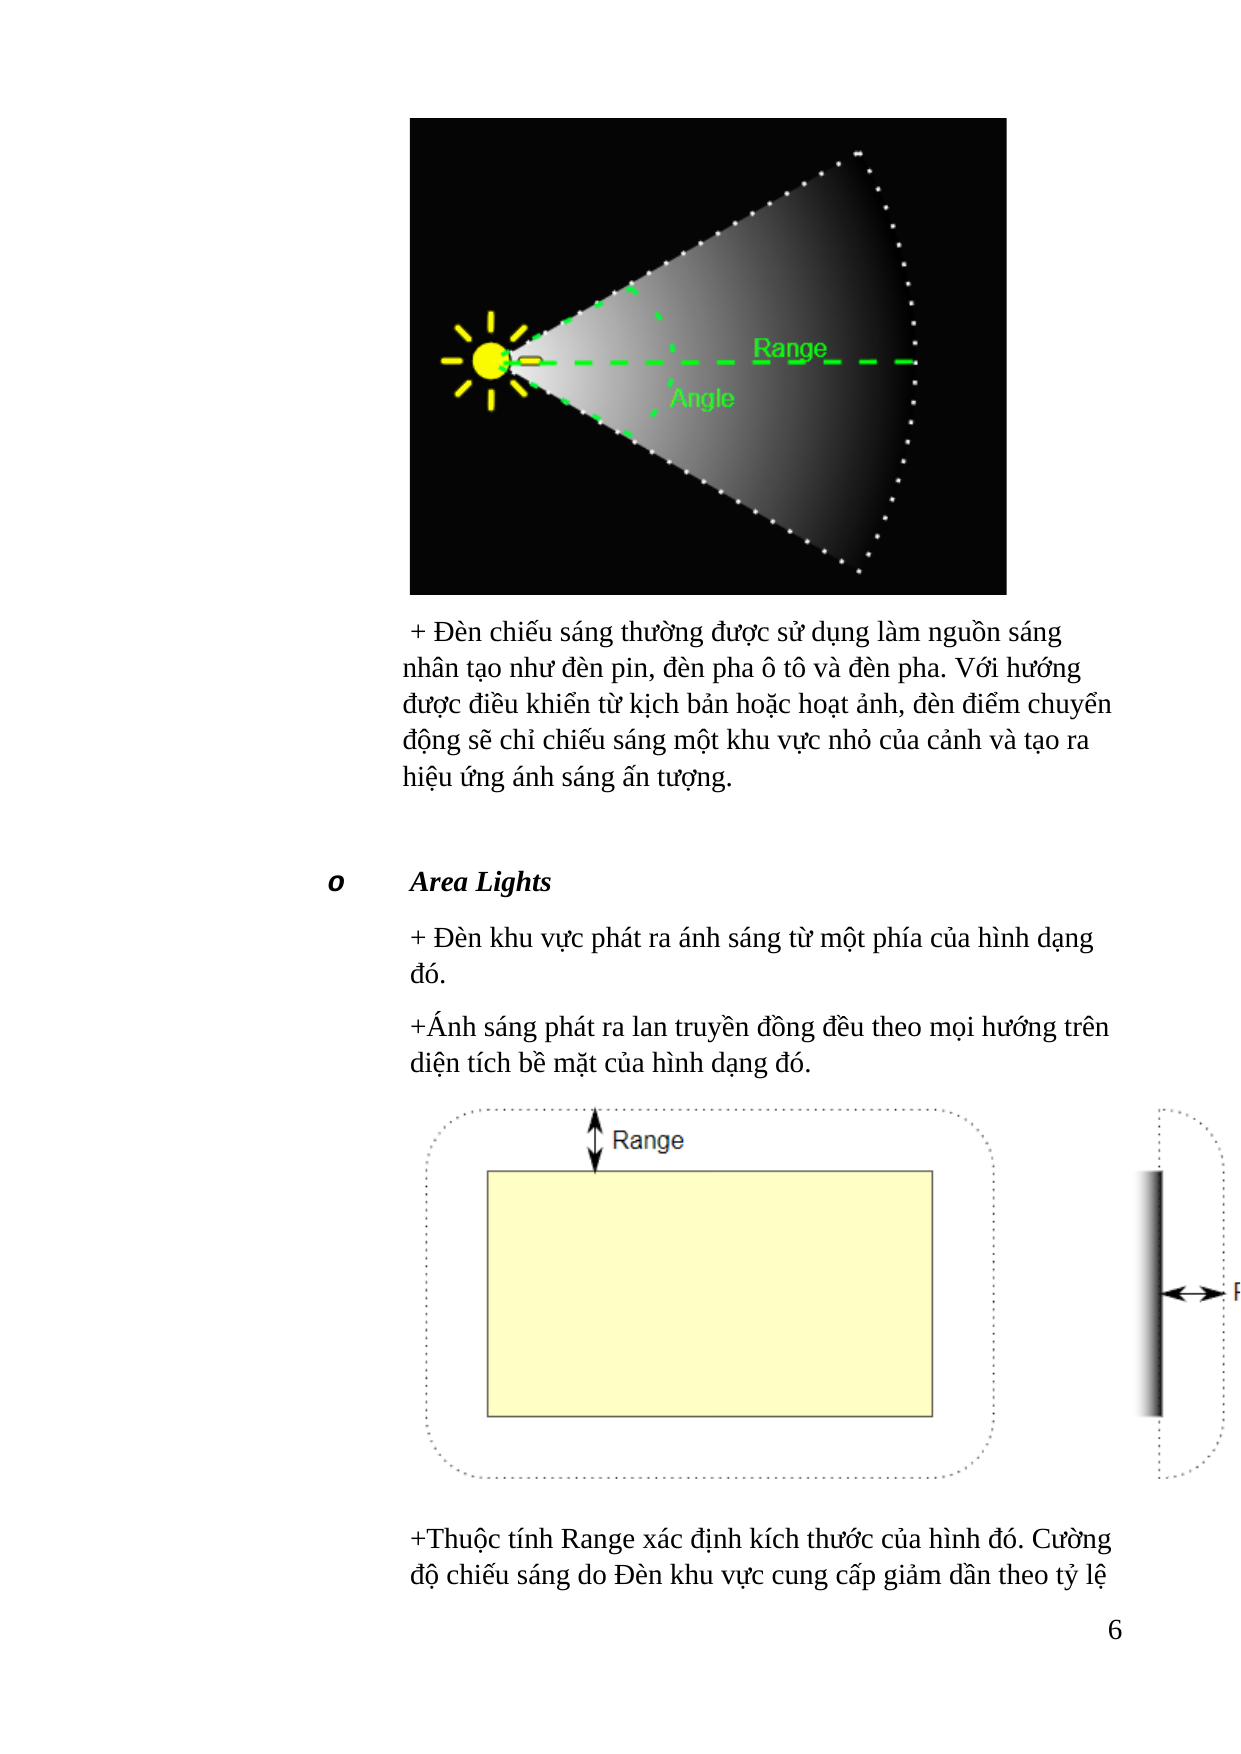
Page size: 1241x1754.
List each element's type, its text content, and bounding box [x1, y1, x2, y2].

text + Đèn khu vực phát ra ánh sáng từ một phía của hình dạng đó. [410, 920, 1122, 989]
text +Ánh sáng phát ra lan truyền đồng đều theo mọi hướng trên diện tích bề mặt của hình dạng đó. [410, 1009, 1122, 1078]
picture [409, 1097, 1241, 1502]
picture [409, 118, 1007, 595]
text + Đèn chiếu sáng thường được sử dụng làm nguồn sáng nhân tạo như đèn pin, đèn pha ô tô và đèn pha. Với hướng được điều khiển từ kịch bản hoặc hoạt ảnh, đèn điểm chuyển động sẽ chỉ chiếu sáng một khu vực nhỏ của cảnh và tạo ra hiệu ứng ánh sáng ấn tượng. [402, 614, 1122, 792]
list Area Lights [327, 864, 1122, 900]
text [410, 1521, 1122, 1591]
